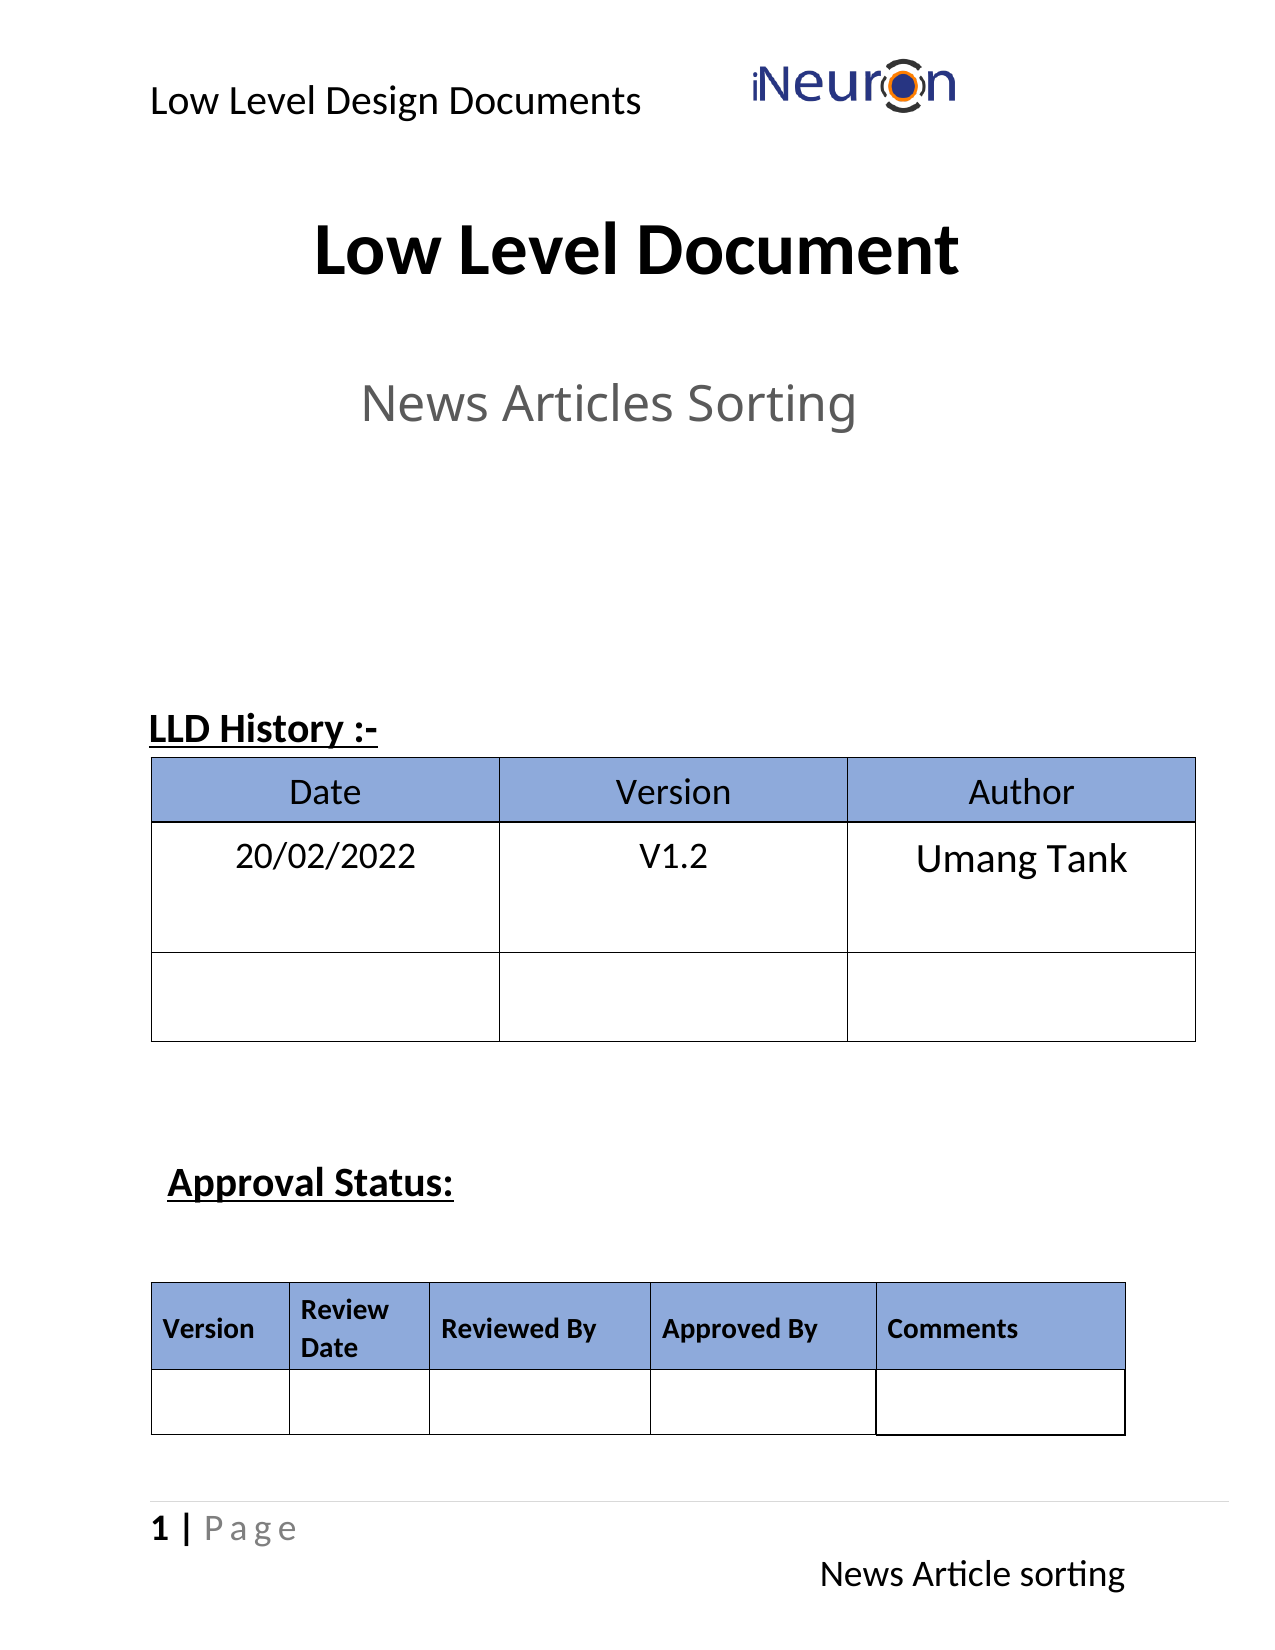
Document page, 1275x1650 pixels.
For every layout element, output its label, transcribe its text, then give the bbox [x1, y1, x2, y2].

subtitle News Articles Sorting [151, 368, 992, 436]
table_header Version [152, 1283, 289, 1369]
table_cell [877, 1370, 1124, 1434]
table_header Reviewed By [430, 1283, 650, 1369]
table_cell Umang Tank [848, 823, 1195, 952]
table_header Version [500, 758, 847, 821]
text Low Level Document [150, 202, 1125, 293]
table_cell [152, 953, 499, 1041]
text Approval Status: [150, 1156, 1229, 1207]
table_cell [430, 1370, 650, 1434]
picture [750, 51, 959, 115]
table_header Date [152, 758, 499, 821]
table_header Approved By [651, 1283, 876, 1369]
table_cell [651, 1370, 875, 1434]
table_cell 20/02/2022 [152, 823, 499, 952]
table_header Review Date [290, 1283, 429, 1369]
table_cell V1.2 [500, 823, 847, 952]
table_cell [290, 1370, 429, 1434]
table_cell [500, 953, 847, 1041]
table_header Comments [877, 1283, 1125, 1369]
table_header Author [848, 758, 1195, 821]
table_cell [848, 953, 1195, 1041]
table_cell [152, 1370, 289, 1434]
text LLD History :- [148, 702, 1229, 753]
